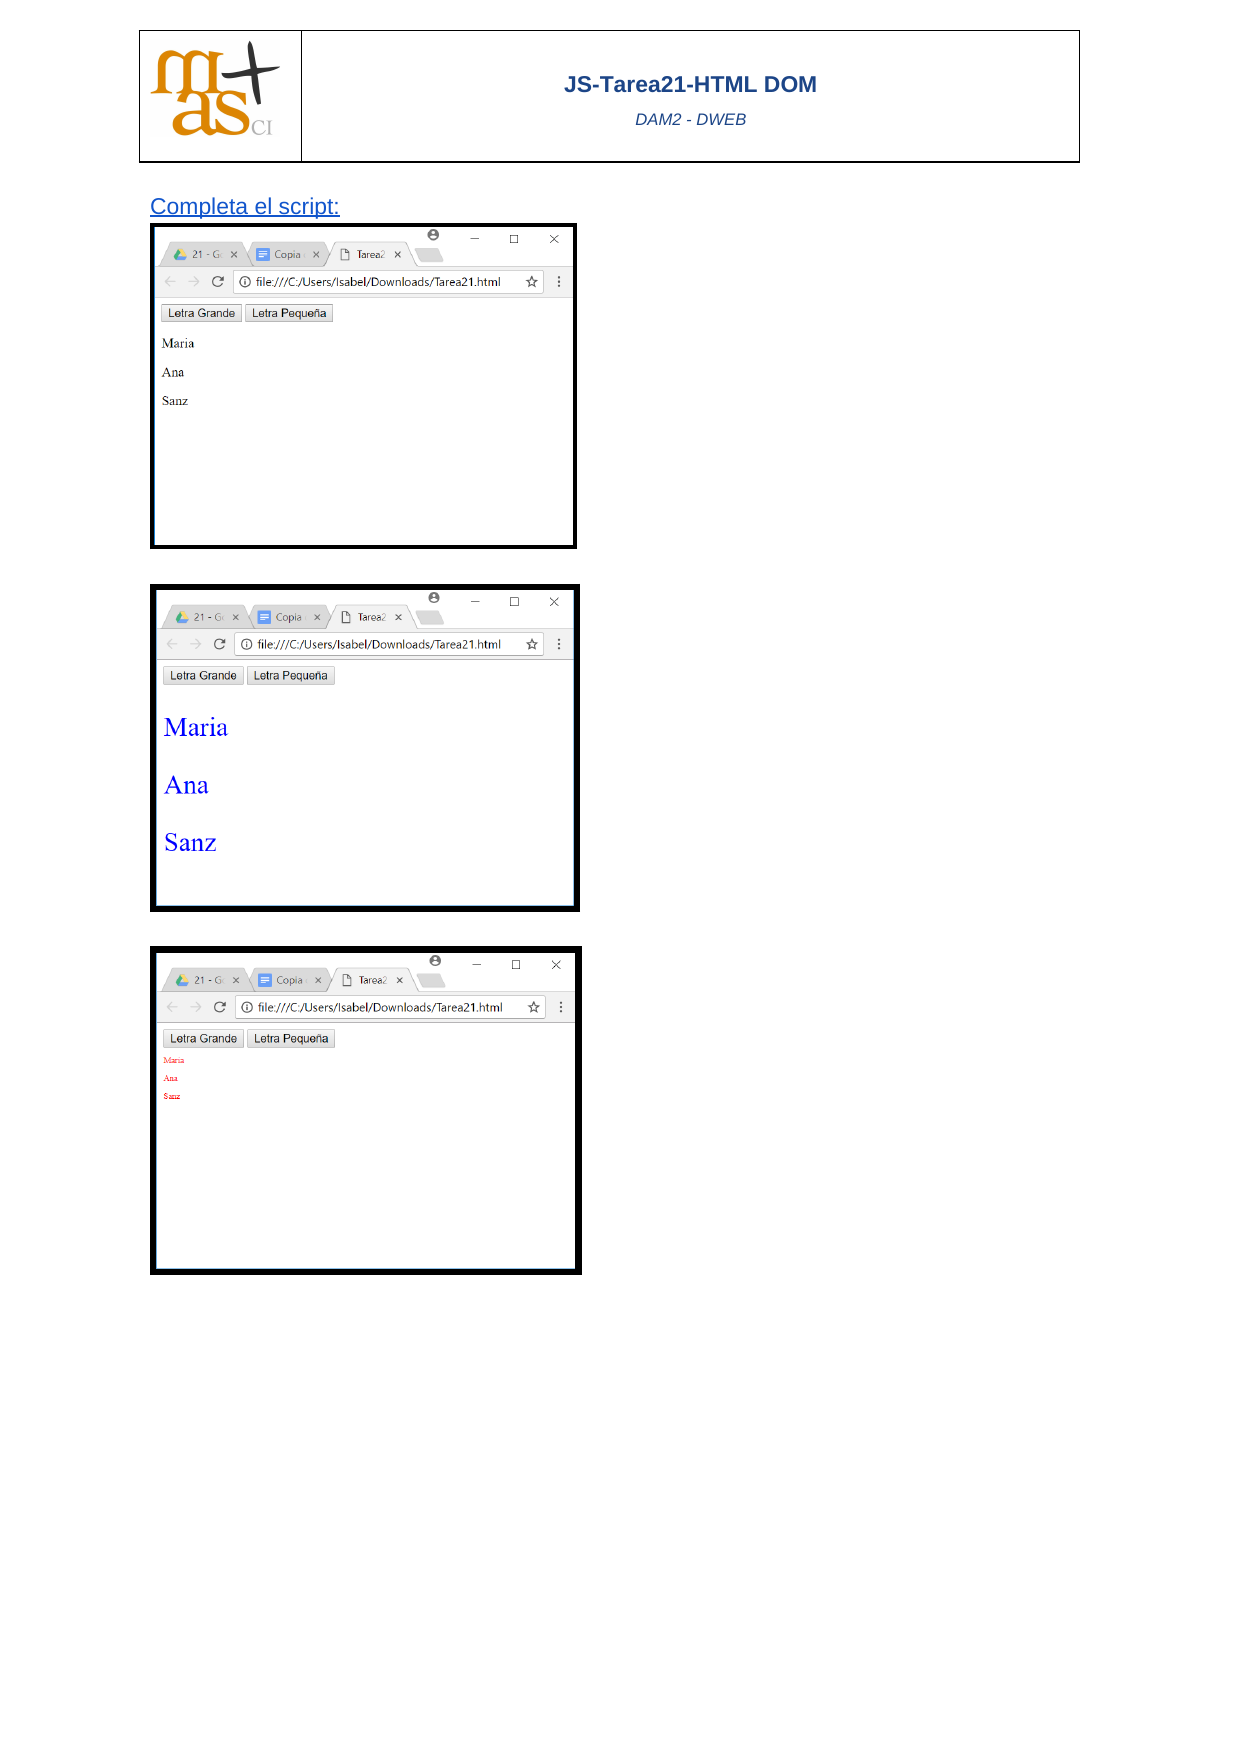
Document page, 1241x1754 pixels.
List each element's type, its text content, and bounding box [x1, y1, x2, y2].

picture [154, 227, 573, 545]
text Completa el script: [150, 193, 1090, 219]
picture [156, 590, 574, 906]
picture [150, 39, 281, 137]
picture [156, 953, 575, 1269]
